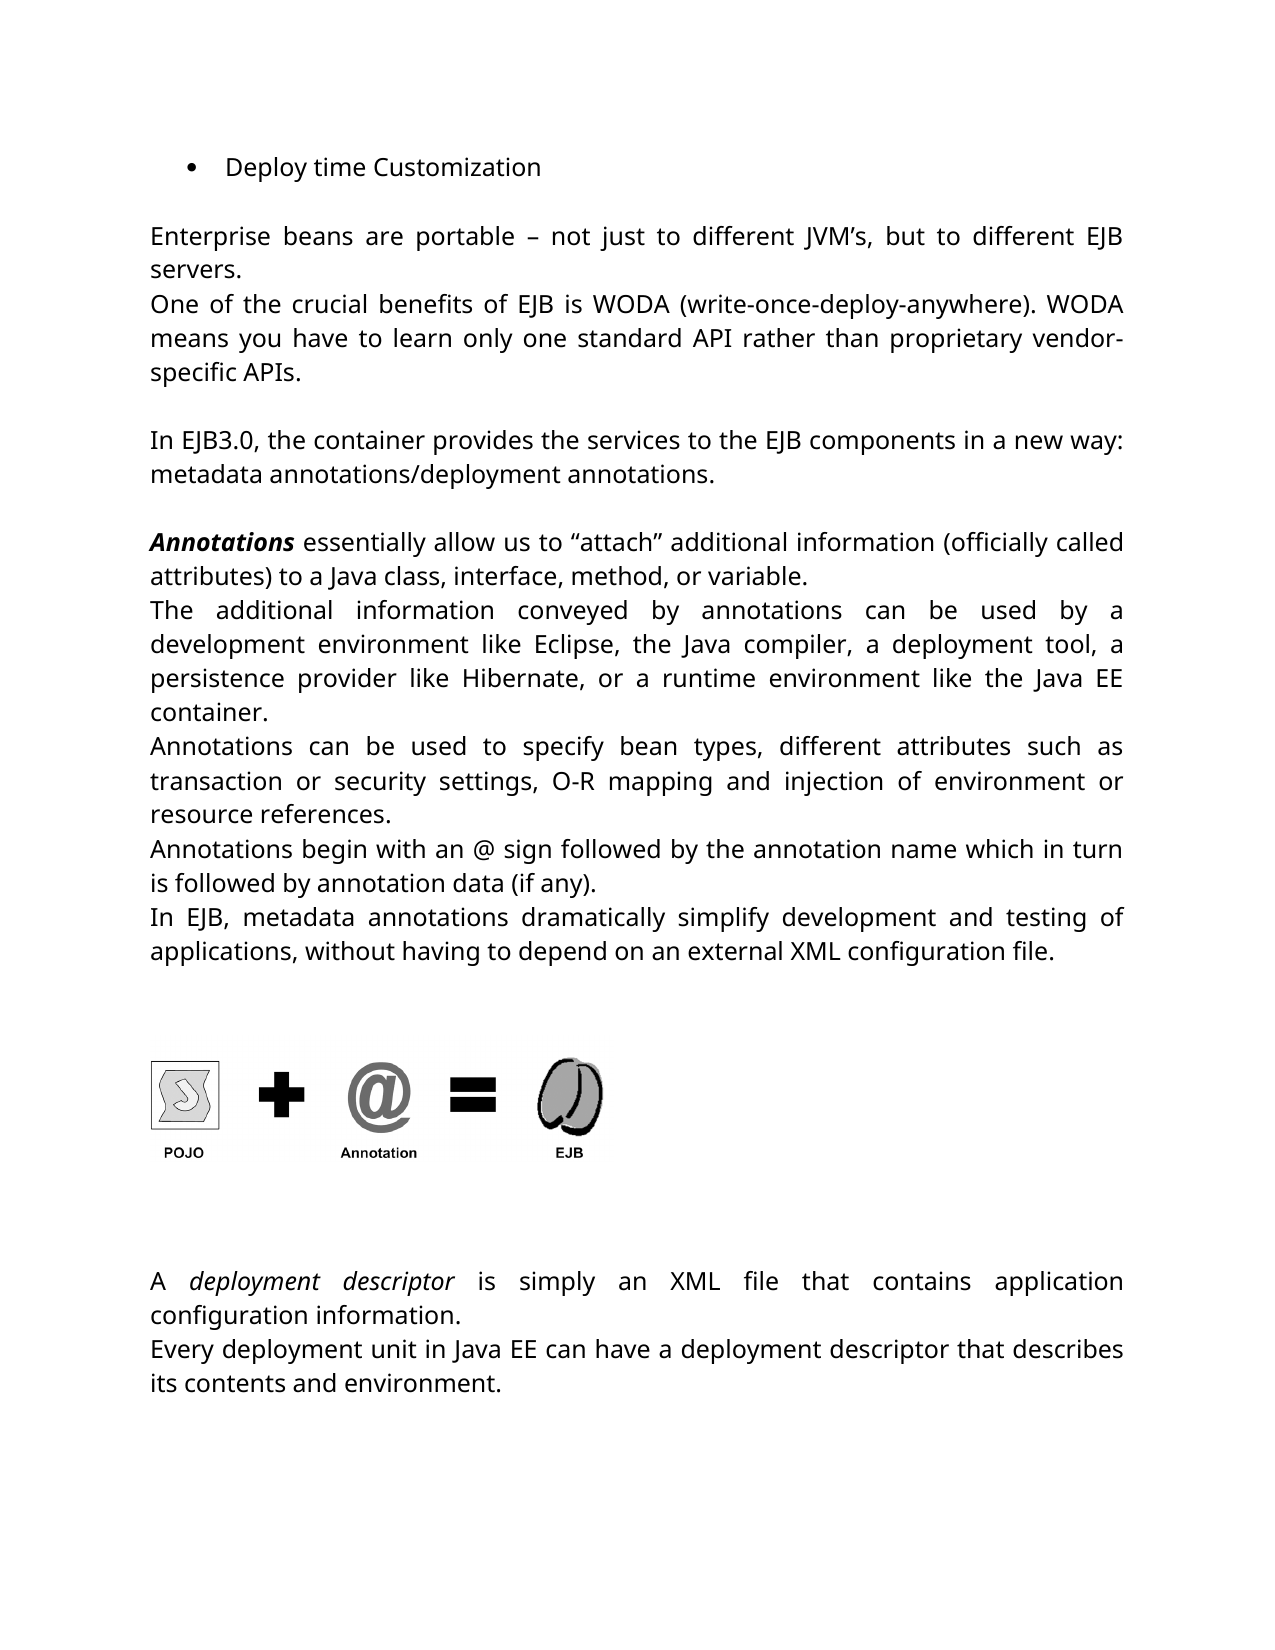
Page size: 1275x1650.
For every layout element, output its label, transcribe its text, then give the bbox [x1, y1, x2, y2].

text The additional information conveyed by annotations can be used by a development environment like Eclipse, the Java compiler, a deployment tool, a persistence provider like Hibernate, or a runtime environment like the Java EE container. [150, 593, 1125, 729]
text One of the crucial benefits of EJB is WODA (write-once-deploy-anywhere). WODA means you have to learn only one standard API rather than proprietary vendor-specific APIs. [150, 286, 1125, 388]
text In EJB, metadata annotations dramatically simplify development and testing of applications, without having to depend on an external XML configuration file. [150, 899, 1125, 967]
text Annotations essentially allow us to “attach” additional information (officially called attributes) to a Java class, interface, method, or variable. [150, 525, 1125, 593]
text Enterprise beans are portable – not just to different JVM’s, but to different EJB servers. [150, 218, 1125, 286]
text Annotations begin with an @ sign followed by the annotation name which in turn is followed by annotation data (if any). [150, 831, 1125, 899]
text A deployment descriptor is simply an XML file that contains application configuration information. [150, 1263, 1125, 1331]
text Every deployment unit in Java EE can have a deployment descriptor that describes its contents and environment. [150, 1331, 1125, 1399]
text In EJB3.0, the container provides the services to the EJB components in a new way: metadata annotations/deployment annotations. [150, 422, 1125, 491]
list Deploy time Customization [187, 150, 1125, 184]
text Annotations can be used to specify bean types, different attributes such as transaction or security settings, O-R mapping and injection of environment or resource references. [150, 729, 1125, 831]
